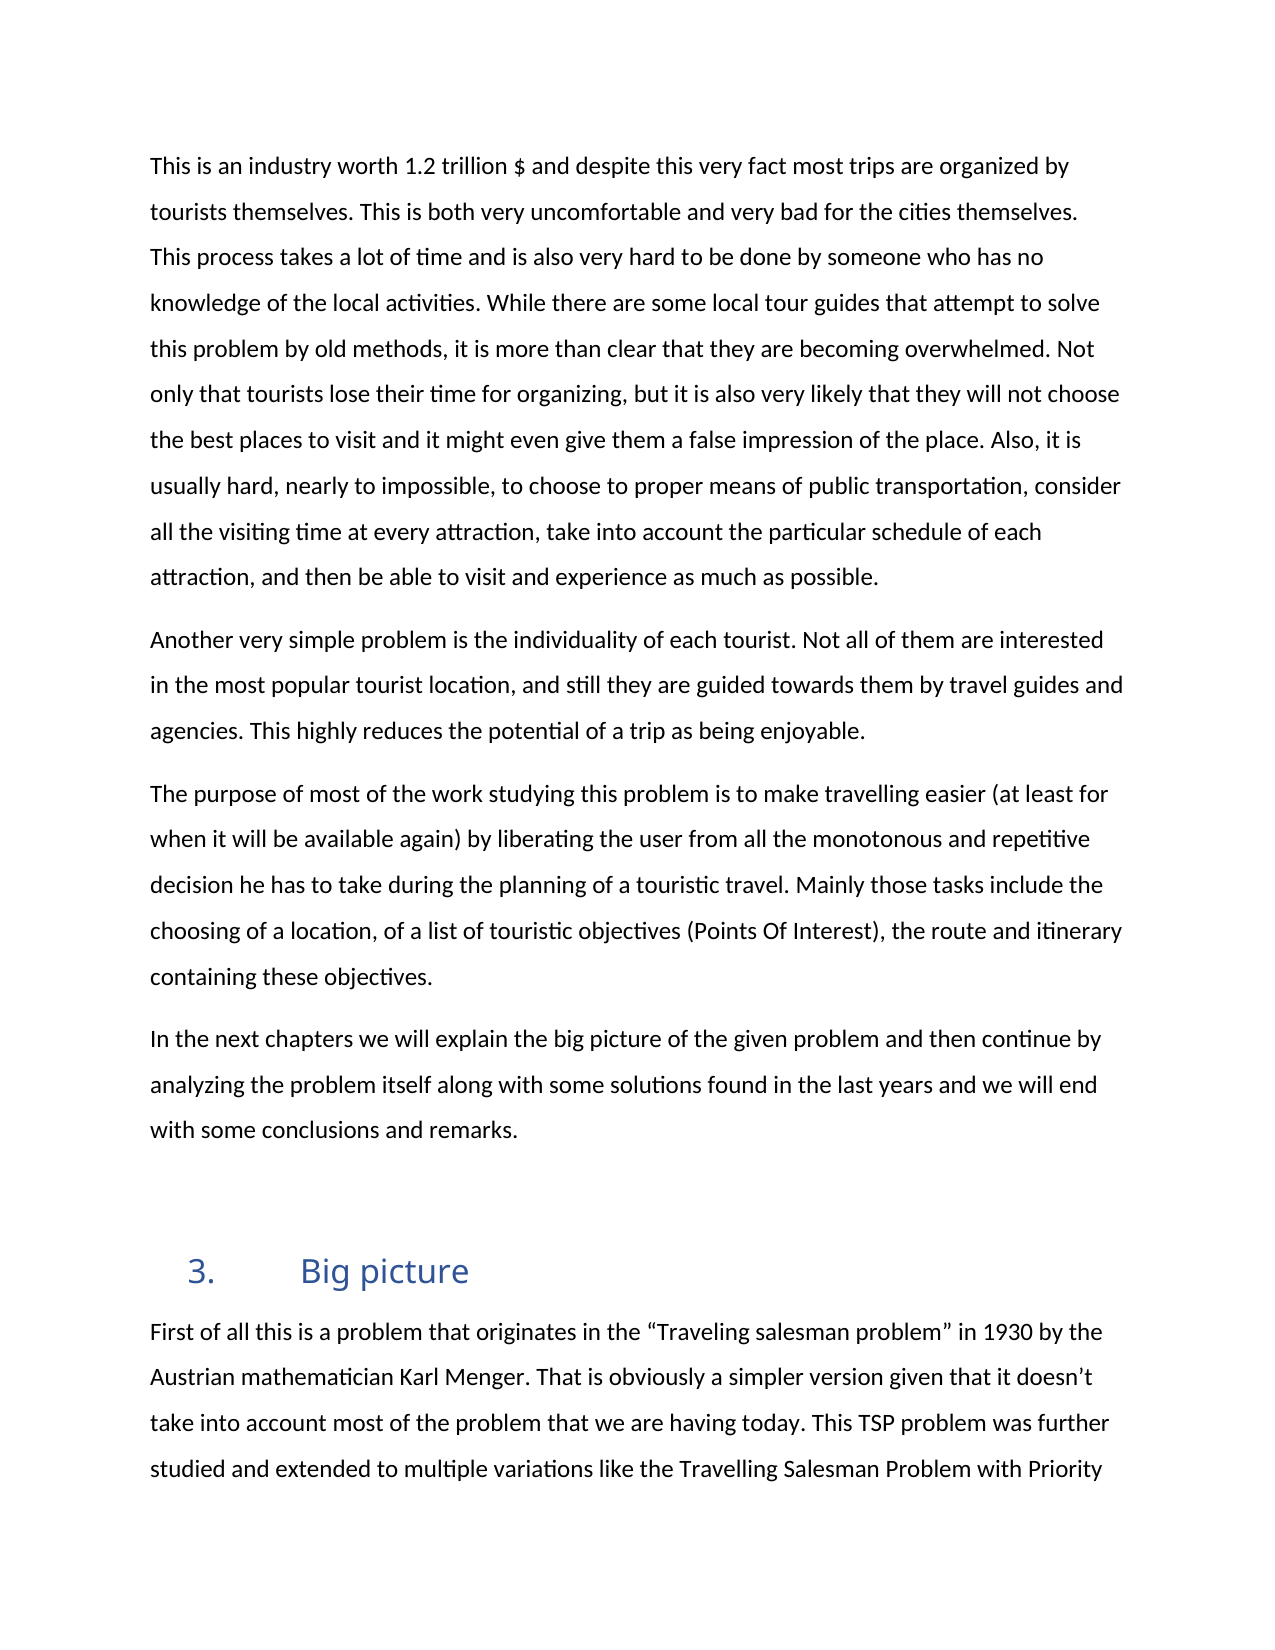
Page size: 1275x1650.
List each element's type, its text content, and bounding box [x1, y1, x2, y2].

text This is an industry worth 1.2 trillion $ and despite this very fact most trips are organized by tourists themselves. This is both very uncomfortable and very bad for the cities themselves. This process takes a lot of time and is also very hard to be done by someone who has no knowledge of the local activities. While there are some local tour guides that attempt to solve this problem by old methods, it is more than clear that they are becoming overwhelmed. Not only that tourists lose their time for organizing, but it is also very likely that they will not choose the best places to visit and it might even give them a false impression of the place. Also, it is usually hard, nearly to impossible, to choose to proper means of public transportation, consider all the visiting time at every attraction, take into account the particular schedule of each attraction, and then be able to visit and experience as much as possible. [150, 150, 1125, 592]
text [150, 1316, 1125, 1483]
subtitle Big picture [187, 1248, 1125, 1293]
text In the next chapters we will explain the big picture of the given problem and then continue by analyzing the problem itself along with some solutions found in the last years and we will end with some conclusions and remarks. [150, 1023, 1125, 1145]
text Another very simple problem is the individuality of each tourist. Not all of them are interested in the most popular tourist location, and still they are guided towards them by travel guides and agencies. This highly reduces the potential of a trip as being enjoyable. [150, 624, 1125, 746]
text The purpose of most of the work studying this problem is to make travelling easier (at least for when it will be available again) by liberating the user from all the monotonous and repetitive decision he has to take during the planning of a touristic travel. Mainly those tasks include the choosing of a location, of a list of touristic objectives (Points Of Interest), the route and itinerary containing these objectives. [150, 778, 1125, 991]
